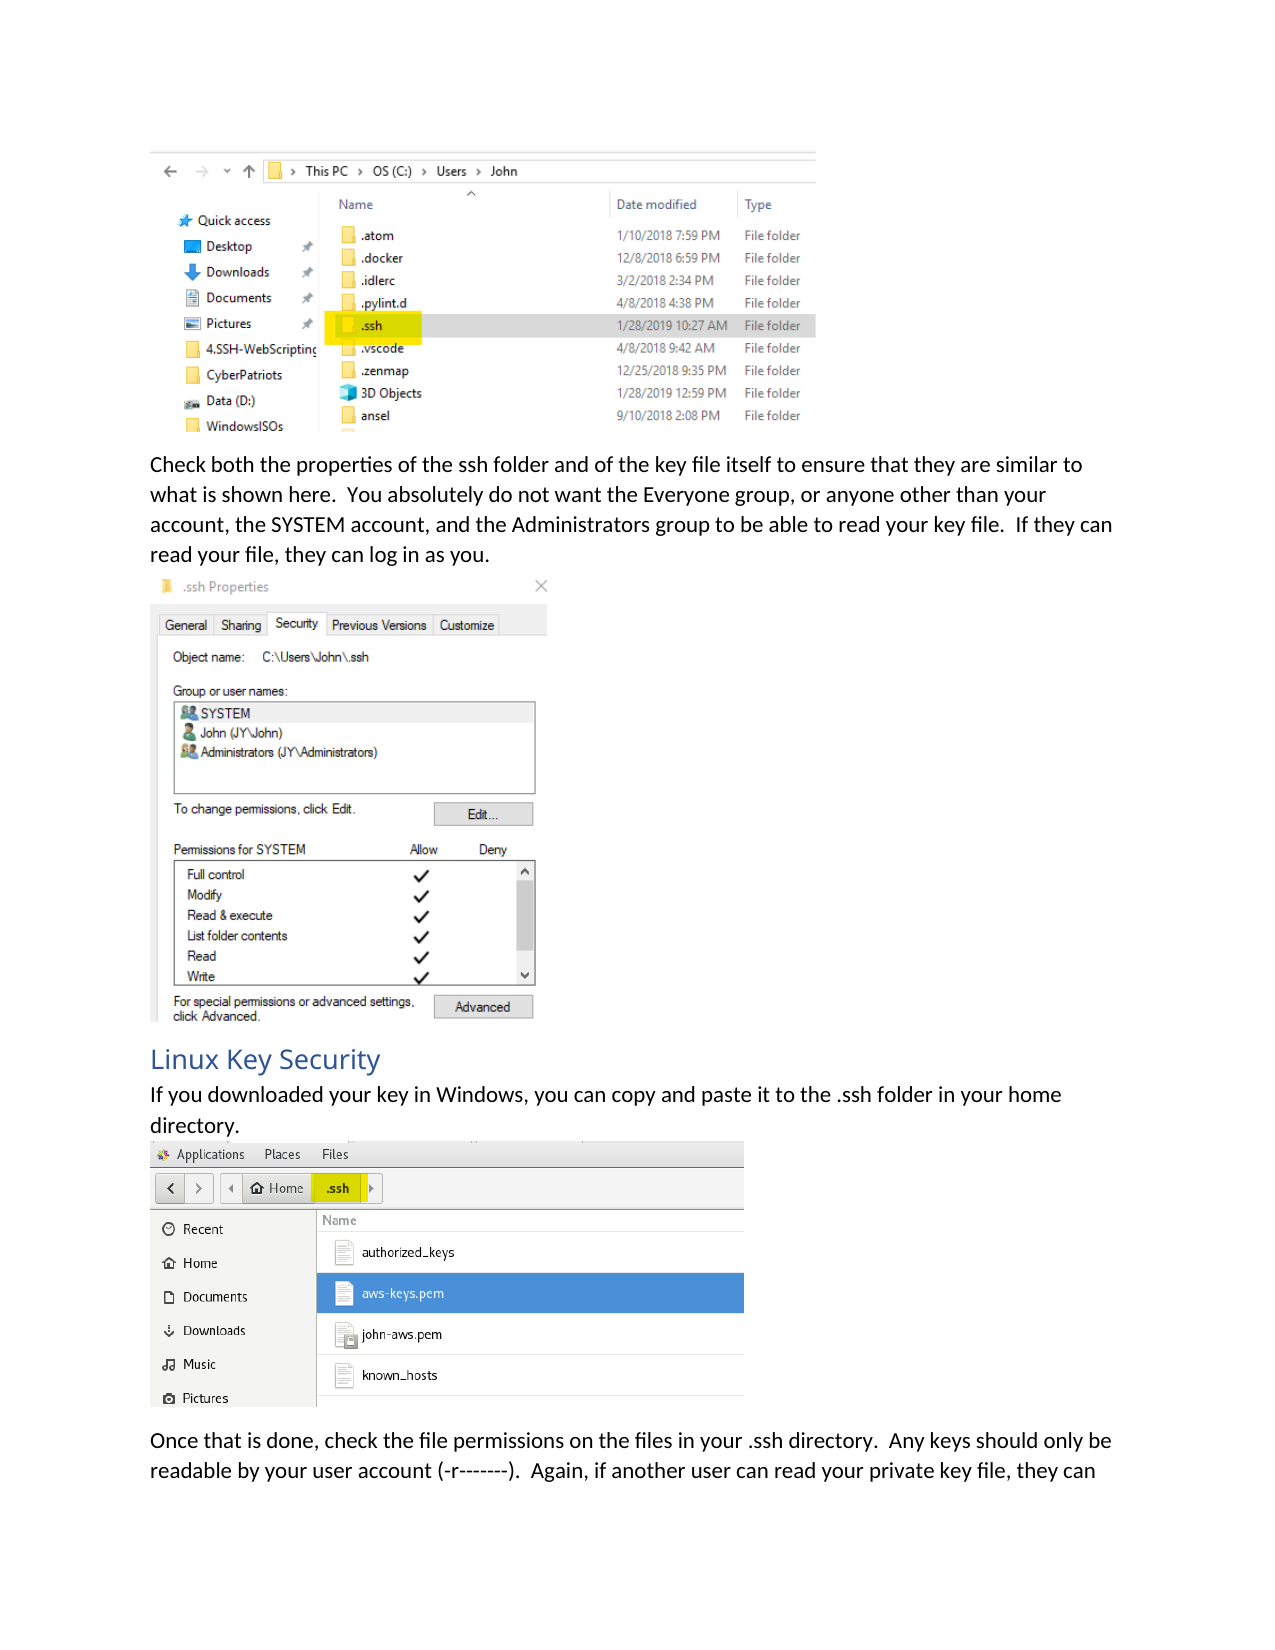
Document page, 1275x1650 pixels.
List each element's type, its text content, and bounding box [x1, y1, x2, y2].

picture [150, 1141, 744, 1407]
picture [150, 570, 547, 1022]
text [150, 1426, 1125, 1484]
subtitle Linux Key Security [150, 1041, 1125, 1078]
picture [150, 150, 816, 432]
